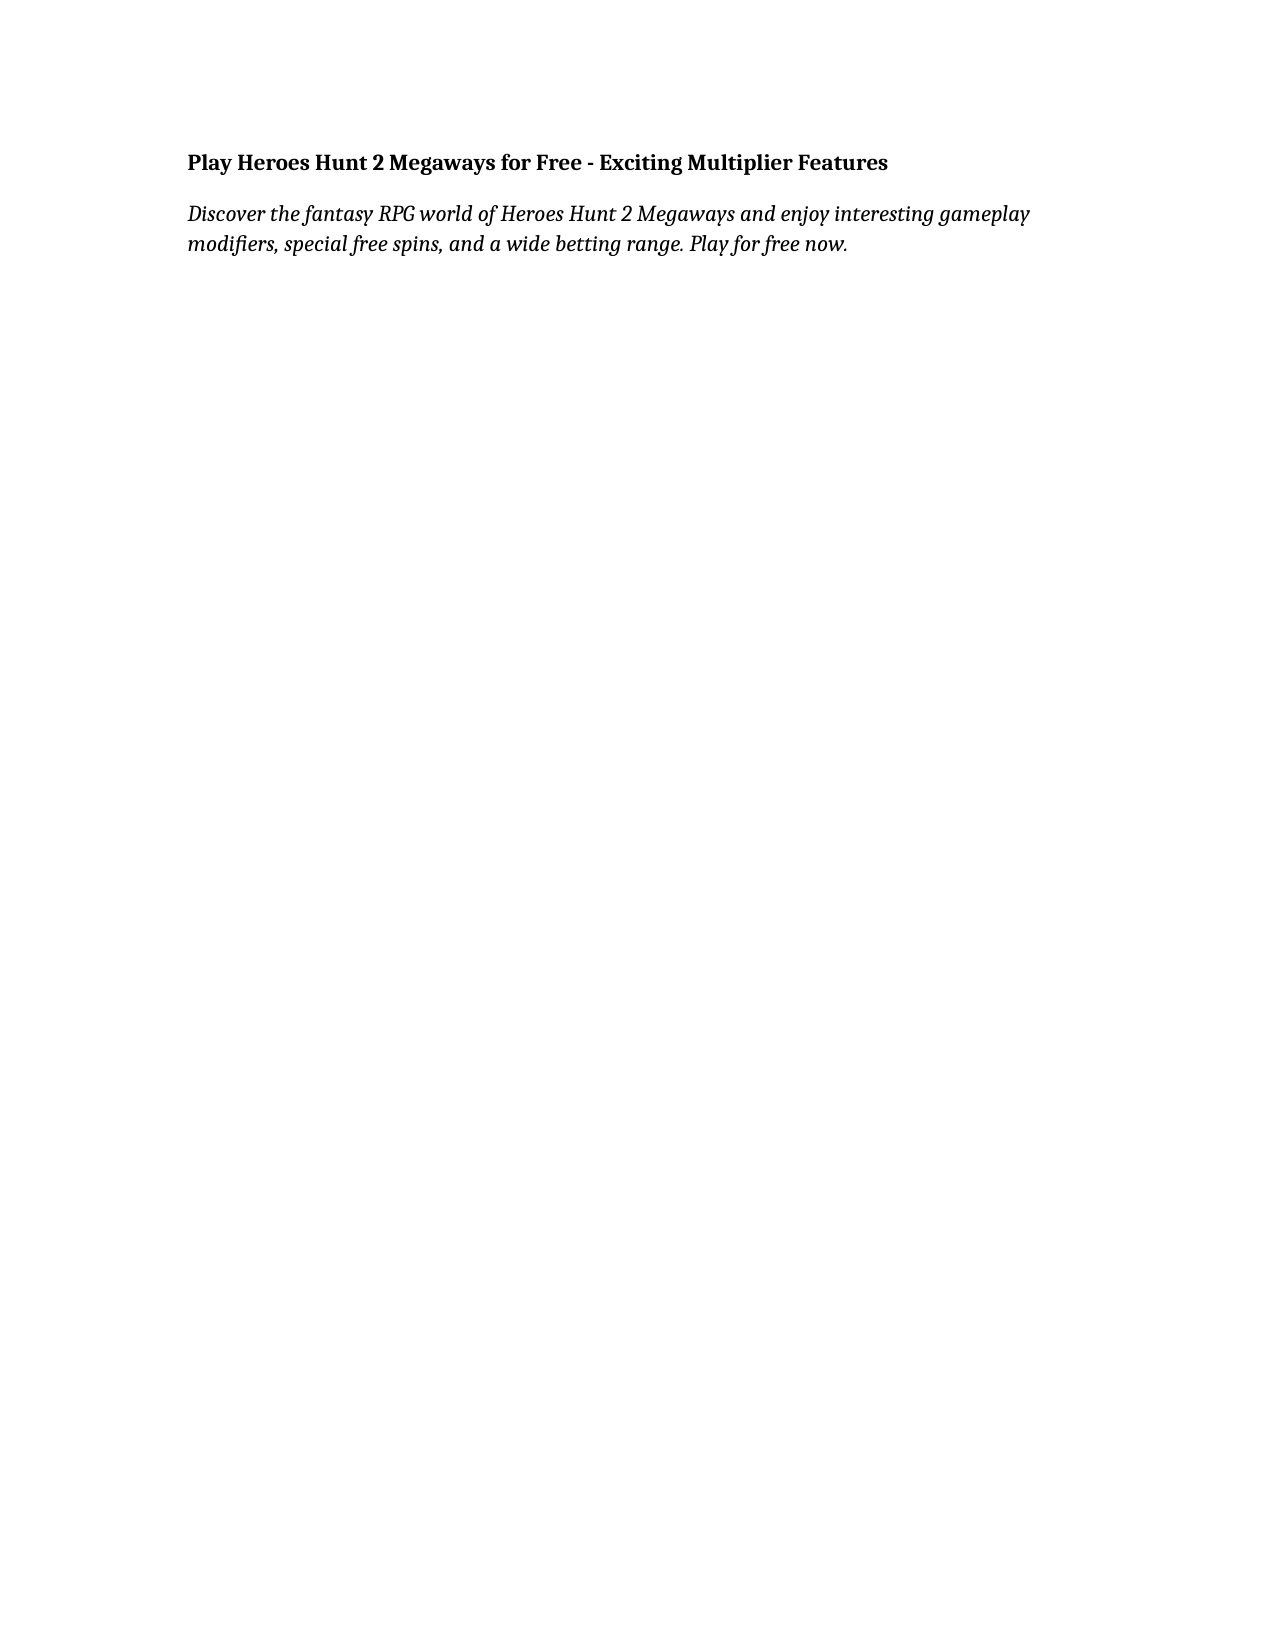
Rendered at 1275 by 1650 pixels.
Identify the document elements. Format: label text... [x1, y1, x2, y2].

text Discover the fantasy RPG world of Heroes Hunt 2 Megaways and enjoy interesting gameplay modifiers, special free spins, and a wide betting range. Play for free now. [187, 201, 1087, 258]
text Play Heroes Hunt 2 Megaways for Free - Exciting Multiplier Features [187, 150, 1087, 176]
